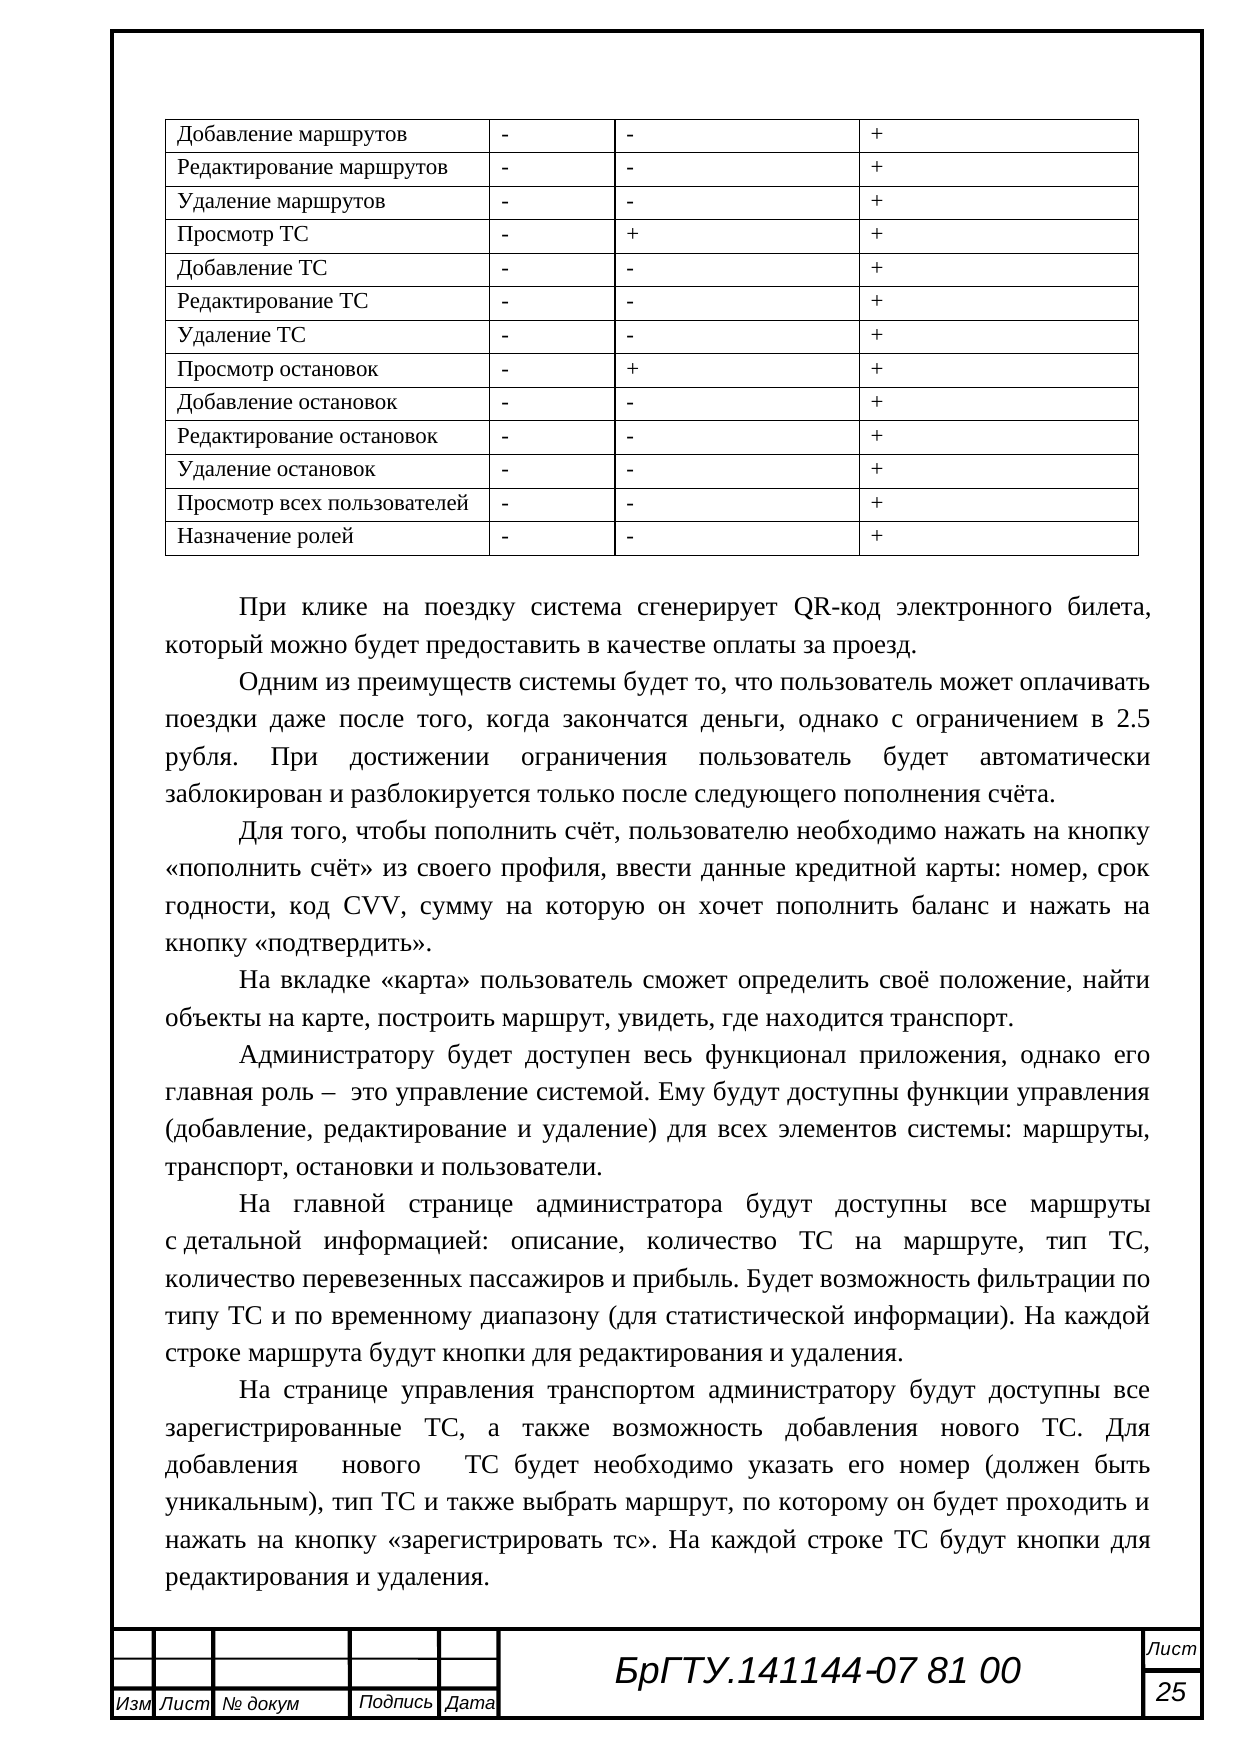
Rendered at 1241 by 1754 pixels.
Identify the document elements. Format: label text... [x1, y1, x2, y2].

table_cell + [860, 287, 1138, 320]
table_cell + [860, 354, 1138, 387]
table_cell + [860, 388, 1138, 420]
table_cell - [490, 321, 614, 353]
table_cell - [616, 321, 859, 353]
table_cell + [860, 321, 1138, 353]
table_cell + [860, 455, 1138, 487]
table_cell - [490, 354, 614, 387]
table_cell + [860, 421, 1138, 454]
text На главной странице администратора будут доступны все маршруты с детальной информацией: описание, количество ТС на маршруте, тип ТС, количество перевезенных пассажиров и прибыль. Будет возможность фильтрации по типу ТС и по временному диапазону (для статистической информации). На каждой строке маршрута будут кнопки для редактирования и удаления. [165, 1187, 1152, 1367]
table_cell - [490, 220, 614, 253]
table_cell + [860, 187, 1138, 219]
table_cell + [860, 220, 1138, 253]
table_cell - [490, 421, 614, 454]
table_cell - [490, 120, 614, 152]
table_cell - [490, 522, 614, 554]
table_cell + [860, 153, 1138, 186]
table_cell Добавление остановок [166, 388, 489, 420]
text При клике на поездку система сгенерирует QR-код электронного билета, который можно будет предоставить в качестве оплаты за проезд. [165, 591, 1152, 659]
table_cell - [616, 254, 859, 286]
table_cell - [616, 522, 859, 554]
table_cell + [616, 220, 859, 253]
text Администратору будет доступен весь функционал приложения, однако его главная роль – это управление системой. Ему будут доступны функции управления (добавление, редактирование и удаление) для всех элементов системы: маршруты, транспорт, остановки и пользователи. [165, 1038, 1152, 1181]
table_cell Удаление ТС [166, 321, 489, 353]
text На странице управления транспортом администратору будут доступны все зарегистрированные ТС, а также возможность добавления нового ТС. Для добавления нового ТС будет необходимо указать его номер (должен быть уникальным), тип ТС и также выбрать маршрут, по которому он будет проходить и нажать на кнопку «зарегистрировать тс». На каждой строке ТС будут кнопки для редактирования и удаления. [165, 1374, 1152, 1591]
text На вкладке «карта» пользователь сможет определить своё положение, найти объекты на карте, построить маршрут, увидеть, где находится транспорт. [165, 963, 1152, 1032]
table_cell Удаление остановок [166, 455, 489, 487]
text Для того, чтобы пополнить счёт, пользователю необходимо нажать на кнопку «пополнить счёт» из своего профиля, ввести данные кредитной карты: номер, срок годности, код CVV, сумму на которую он хочет пополнить баланс и нажать на кнопку «подтвердить». [165, 814, 1152, 957]
table_cell - [490, 254, 614, 286]
table_cell - [616, 455, 859, 487]
table_cell + [860, 254, 1138, 286]
table_cell - [490, 455, 614, 487]
table_cell + [860, 489, 1138, 521]
table_cell Удаление маршрутов [166, 187, 489, 219]
table_cell - [490, 153, 614, 186]
table_cell Редактирование ТС [166, 287, 489, 320]
table_cell - [490, 489, 614, 521]
table_cell Назначение ролей [166, 522, 489, 554]
table_cell - [490, 187, 614, 219]
table_cell + [616, 354, 859, 387]
table_cell - [490, 287, 614, 320]
table_cell Редактирование остановок [166, 421, 489, 454]
table_cell - [490, 388, 614, 420]
table_cell - [616, 187, 859, 219]
table_cell Просмотр ТС [166, 220, 489, 253]
text Одним из преимуществ системы будет то, что пользователь может оплачивать поездки даже после того, когда закончатся деньги, однако с ограничением в 2.5 рубля. При достижении ограничения пользователь будет автоматически заблокирован и разблокируется только после следующего пополнения счёта. [165, 665, 1152, 808]
table_cell - [616, 421, 859, 454]
table_cell - [616, 489, 859, 521]
table_cell - [616, 120, 859, 152]
table_cell Просмотр всех пользователей [166, 489, 489, 521]
table_cell + [860, 522, 1138, 554]
table_cell - [616, 388, 859, 420]
table_cell Добавление ТС [166, 254, 489, 286]
table_cell Просмотр остановок [166, 354, 489, 387]
table_cell Добавление маршрутов [166, 120, 489, 152]
table_cell - [616, 287, 859, 320]
table_cell Редактирование маршрутов [166, 153, 489, 186]
table_cell + [860, 120, 1138, 152]
table_cell - [616, 153, 859, 186]
